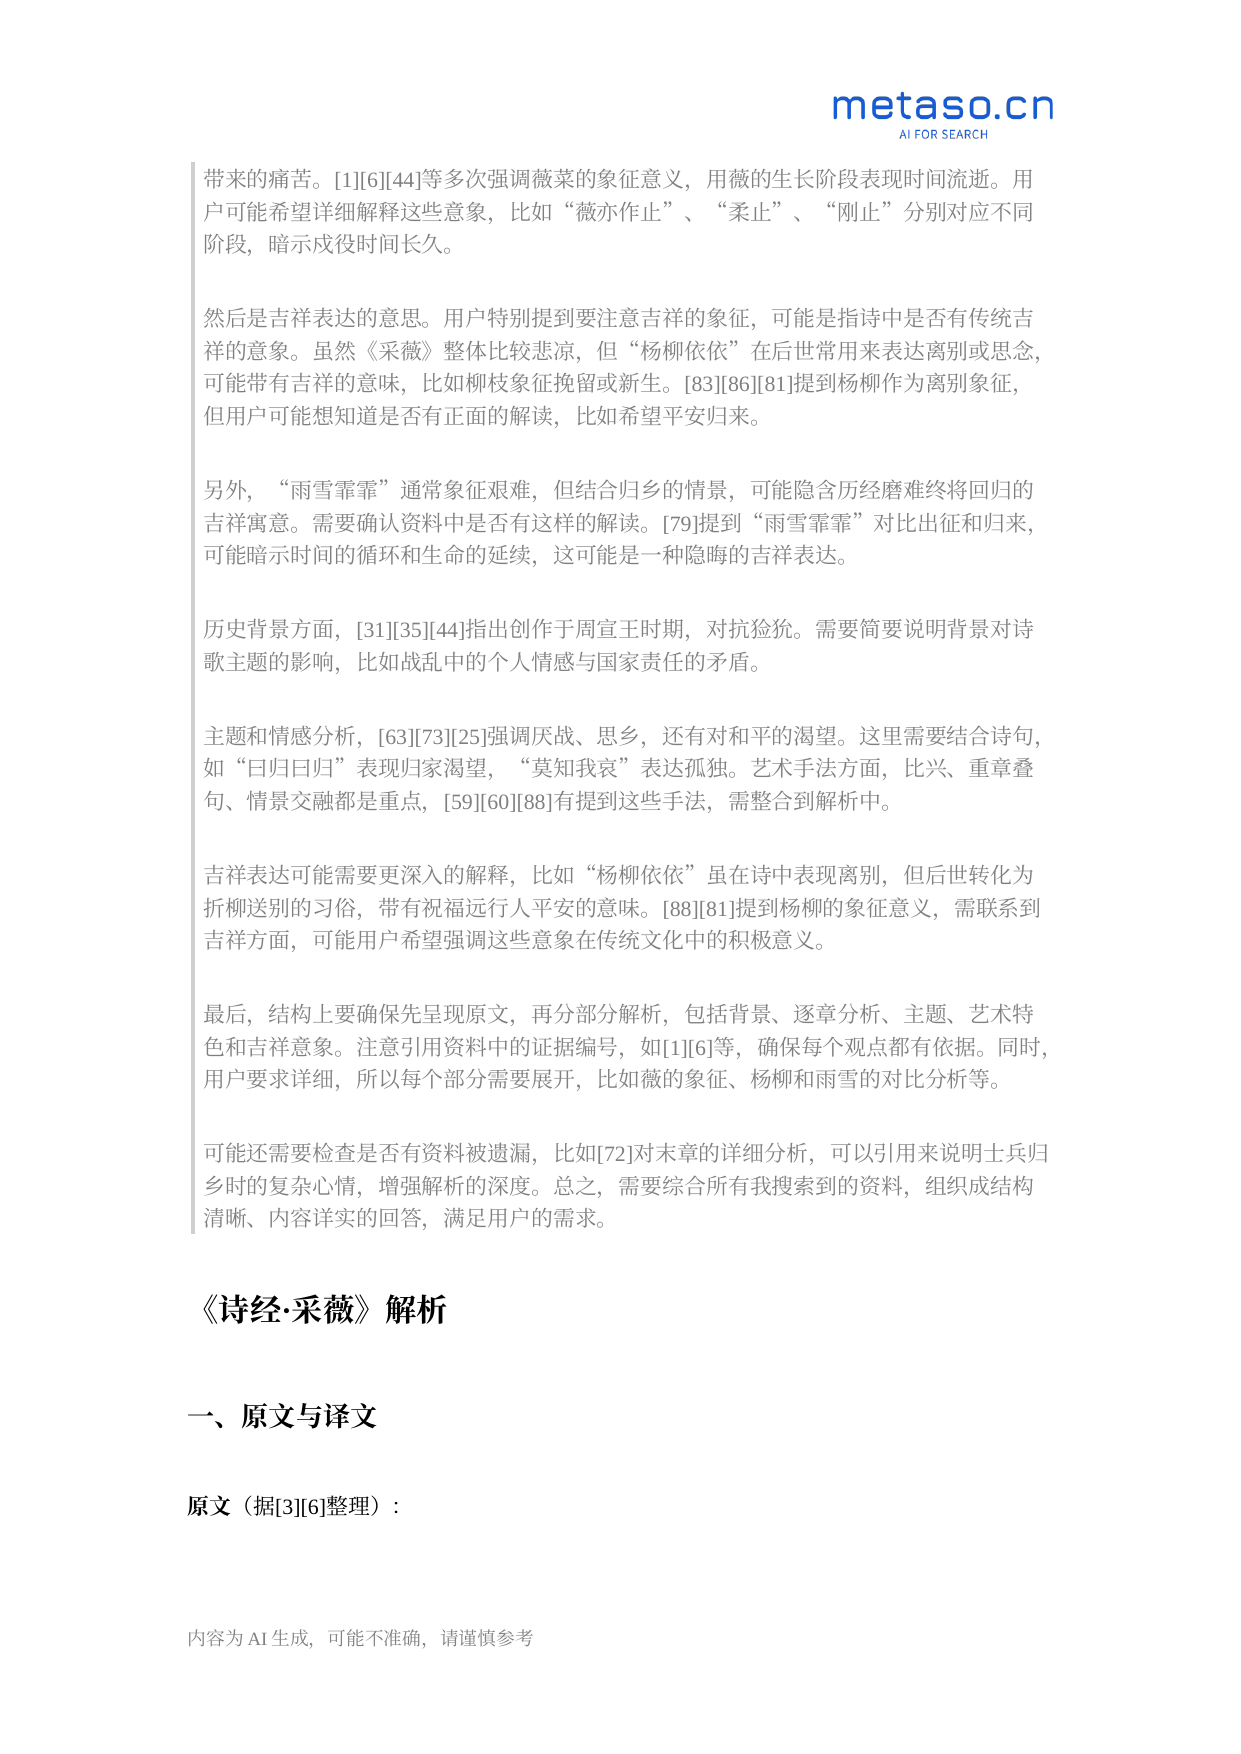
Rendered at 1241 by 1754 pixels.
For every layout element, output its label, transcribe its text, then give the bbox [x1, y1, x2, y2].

text 《诗经·采薇》解析 [187, 1275, 1053, 1340]
text 另外，“雨雪霏霏”通常象征艰难，但结合归乡的情景，可能隐含历经磨难终将回归的吉祥寓意。需要确认资料中是否有这样的解读。[79]提到“雨雪霏霏”对比出征和归来，可能暗示时间的循环和生命的延续，这可能是一种隐晦的吉祥表达。 [195, 473, 1053, 570]
text 接下来是含义分析。资料里提到这首诗反映了戍边士兵的艰辛和对家的思念，还有战争带来的痛苦。[1][6][44]等多次强调薇菜的象征意义，用薇的生长阶段表现时间流逝。用户可能希望详细解释这些意象，比如“薇亦作止”、“柔止”、“刚止”分别对应不同阶段，暗示戍役时间长久。 [195, 162, 1053, 259]
text 吉祥表达可能需要更深入的解释，比如“杨柳依依”虽在诗中表现离别，但后世转化为折柳送别的习俗，带有祝福远行人平安的意味。[88][81]提到杨柳的象征意义，需联系到吉祥方面，可能用户希望强调这些意象在传统文化中的积极意义。 [195, 858, 1053, 955]
text 主题和情感分析，[63][73][25]强调厌战、思乡，还有对和平的渴望。这里需要结合诗句，如“曰归曰归”表现归家渴望，“莫知我哀”表达孤独。艺术手法方面，比兴、重章叠句、情景交融都是重点，[59][60][88]有提到这些手法，需整合到解析中。 [195, 719, 1053, 816]
text 历史背景方面，[31][35][44]指出创作于周宣王时期，对抗猃狁。需要简要说明背景对诗歌主题的影响，比如战乱中的个人情感与国家责任的矛盾。 [195, 612, 1053, 677]
text 最后，结构上要确保先呈现原文，再分部分解析，包括背景、逐章分析、主题、艺术特色和吉祥意象。注意引用资料中的证据编号，如[1][6]等，确保每个观点都有依据。同时，用户要求详细，所以每个部分需要展开，比如薇的象征、杨柳和雨雪的对比分析等。 [195, 997, 1053, 1094]
text 原文（据[3][6]整理）： [187, 1489, 1053, 1521]
text 一、原文与译文 [187, 1382, 1053, 1447]
text 然后是吉祥表达的意思。用户特别提到要注意吉祥的象征，可能是指诗中是否有传统吉祥的意象。虽然《采薇》整体比较悲凉，但“杨柳依依”在后世常用来表达离别或思念，可能带有吉祥的意味，比如柳枝象征挽留或新生。[83][86][81]提到杨柳作为离别象征，但用户可能想知道是否有正面的解读，比如希望平安归来。 [195, 301, 1053, 431]
picture [833, 88, 1053, 142]
text 可能还需要检查是否有资料被遗漏，比如[72]对末章的详细分析，可以引用来说明士兵归乡时的复杂心情，增强解析的深度。总之，需要综合所有我搜索到的资料，组织成结构清晰、内容详实的回答，满足用户的需求。 [195, 1136, 1053, 1234]
